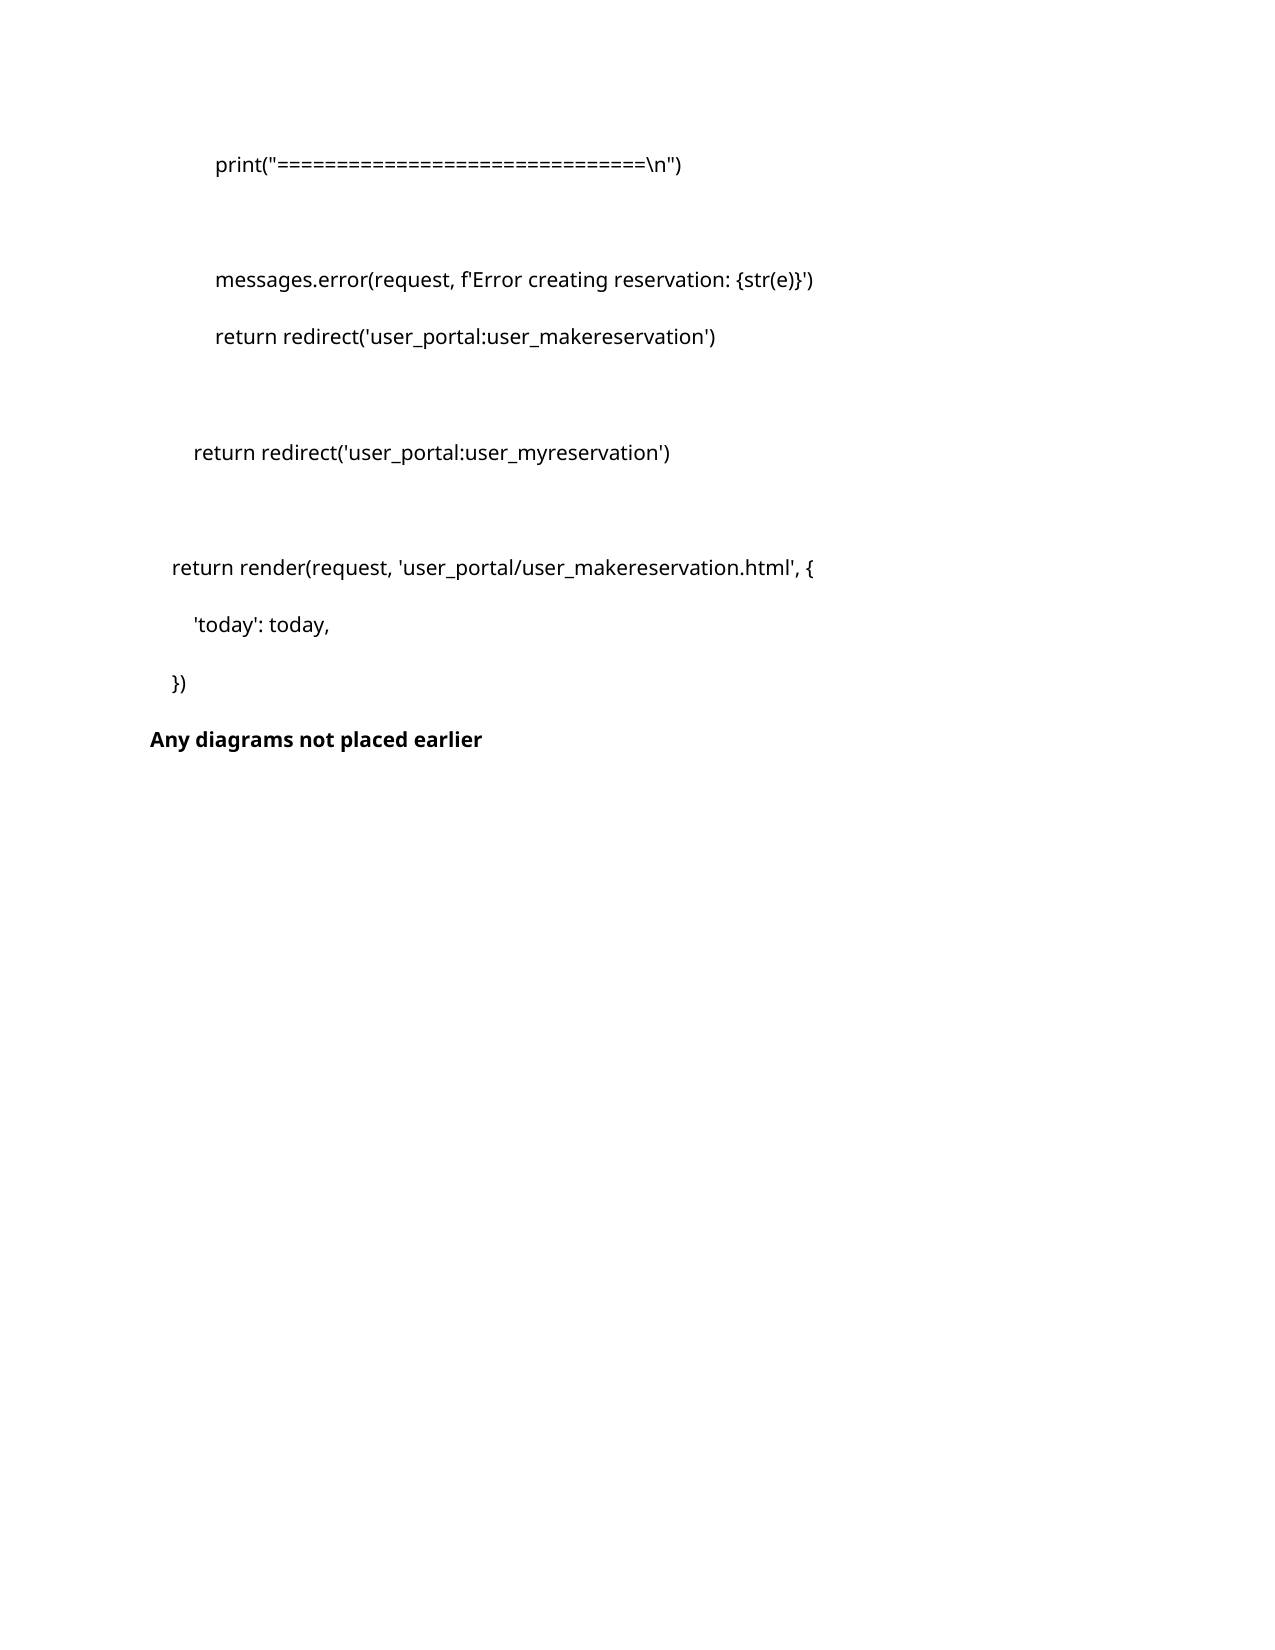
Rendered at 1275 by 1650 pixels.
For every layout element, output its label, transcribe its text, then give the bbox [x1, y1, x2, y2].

text 'today': today, [150, 610, 1125, 639]
text messages.error(request, f'Error creating reservation: {str(e)}') [150, 265, 1125, 293]
text }) [150, 668, 1125, 696]
text print("===============================\n") [150, 150, 1125, 178]
text return redirect('user_portal:user_makereservation') [150, 322, 1125, 351]
text return render(request, 'user_portal/user_makereservation.html', { [150, 553, 1125, 581]
text Any diagrams not placed earlier [150, 726, 1125, 754]
text return redirect('user_portal:user_myreservation') [150, 438, 1125, 466]
